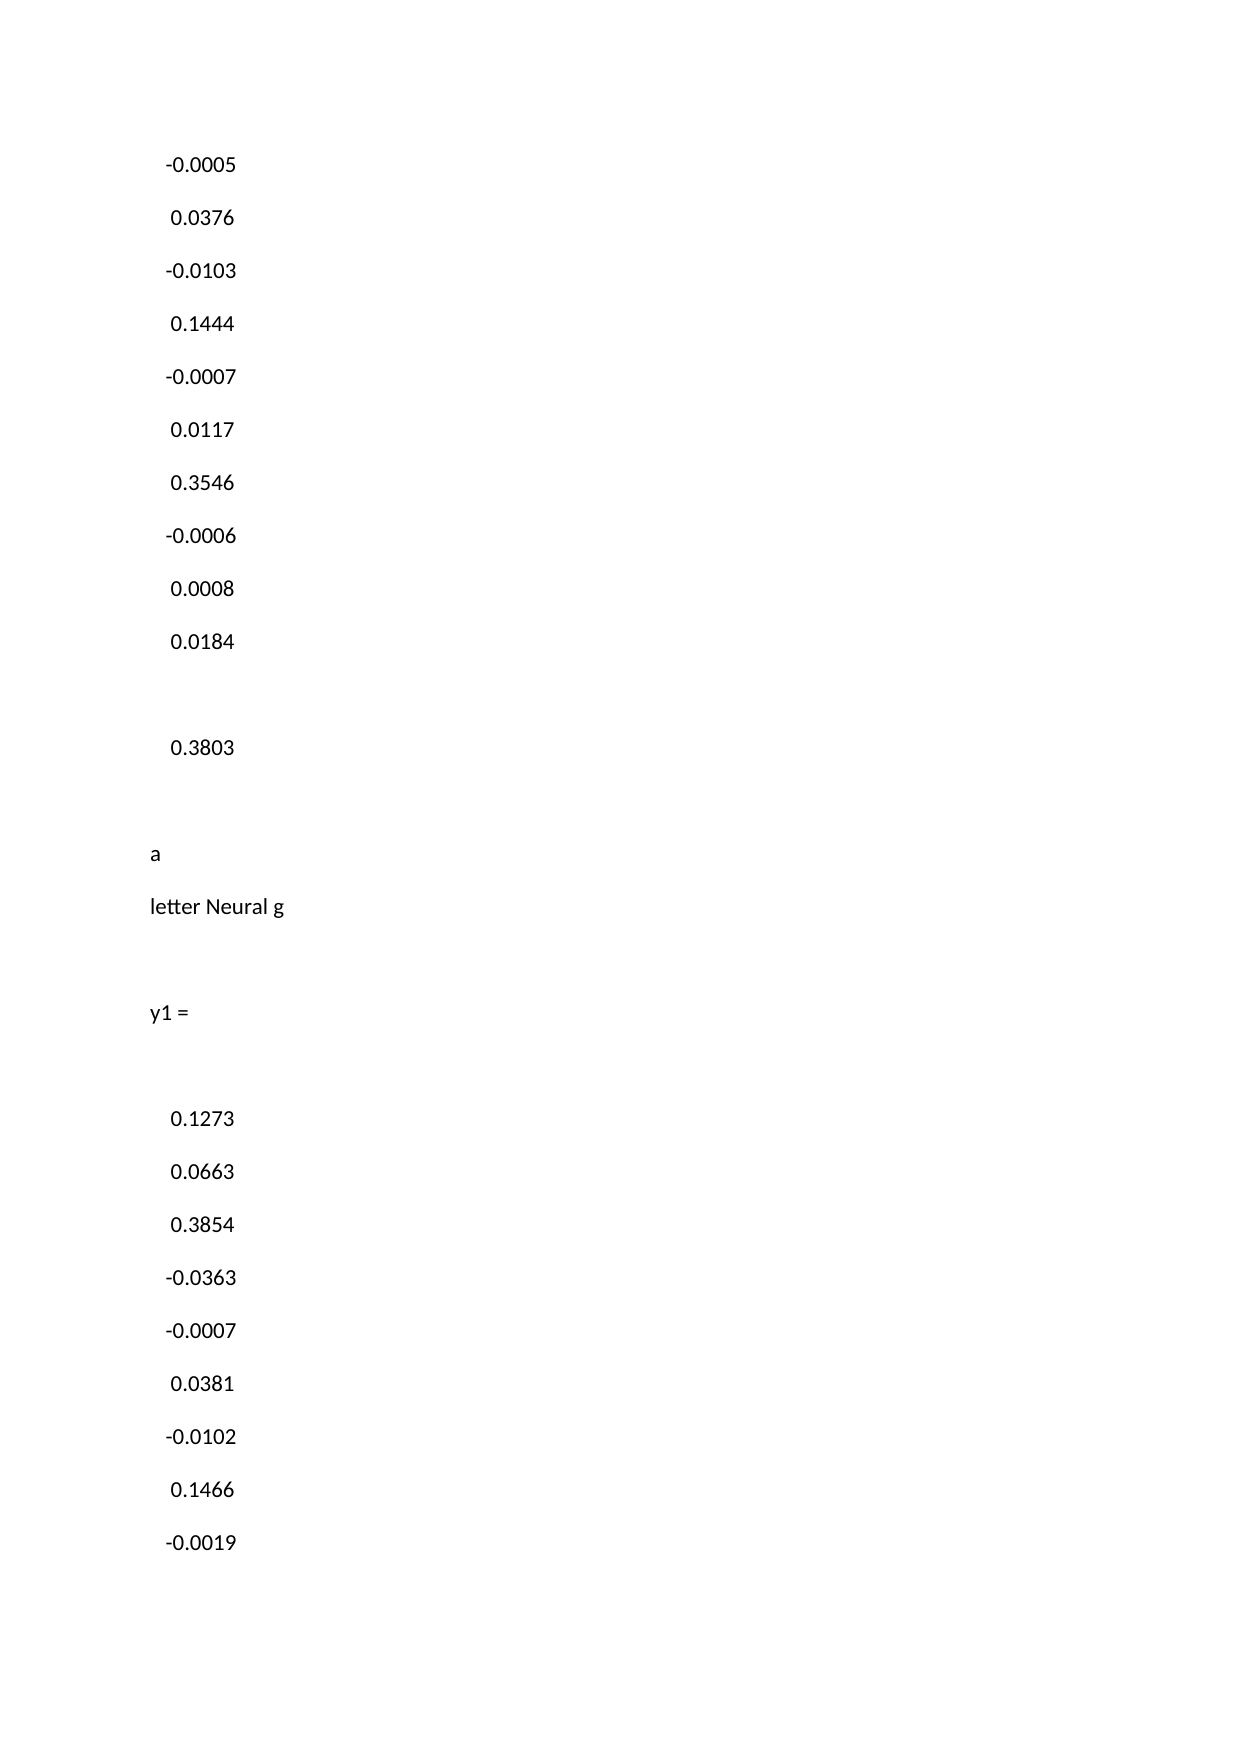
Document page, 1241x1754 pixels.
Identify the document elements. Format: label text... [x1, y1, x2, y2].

text 0.0663 [150, 1157, 1090, 1185]
text -0.0019 [150, 1528, 1090, 1557]
text 0.3854 [150, 1210, 1090, 1238]
text 0.3803 [150, 733, 1090, 761]
text -0.0103 [150, 256, 1090, 284]
text 0.3546 [150, 468, 1090, 496]
text y1 = [150, 998, 1090, 1026]
text 0.0381 [150, 1369, 1090, 1397]
text 0.1273 [150, 1104, 1090, 1132]
text -0.0102 [150, 1422, 1090, 1451]
text -0.0007 [150, 1316, 1090, 1344]
text a [150, 839, 1090, 867]
text 0.0184 [150, 627, 1090, 655]
text -0.0005 [150, 150, 1090, 178]
text -0.0007 [150, 362, 1090, 390]
text -0.0363 [150, 1263, 1090, 1291]
text 0.0376 [150, 203, 1090, 231]
text -0.0006 [150, 521, 1090, 549]
text 0.1444 [150, 309, 1090, 337]
text 0.1466 [150, 1476, 1090, 1503]
text 0.0008 [150, 574, 1090, 602]
text letter Neural g [150, 892, 1090, 920]
text 0.0117 [150, 415, 1090, 443]
